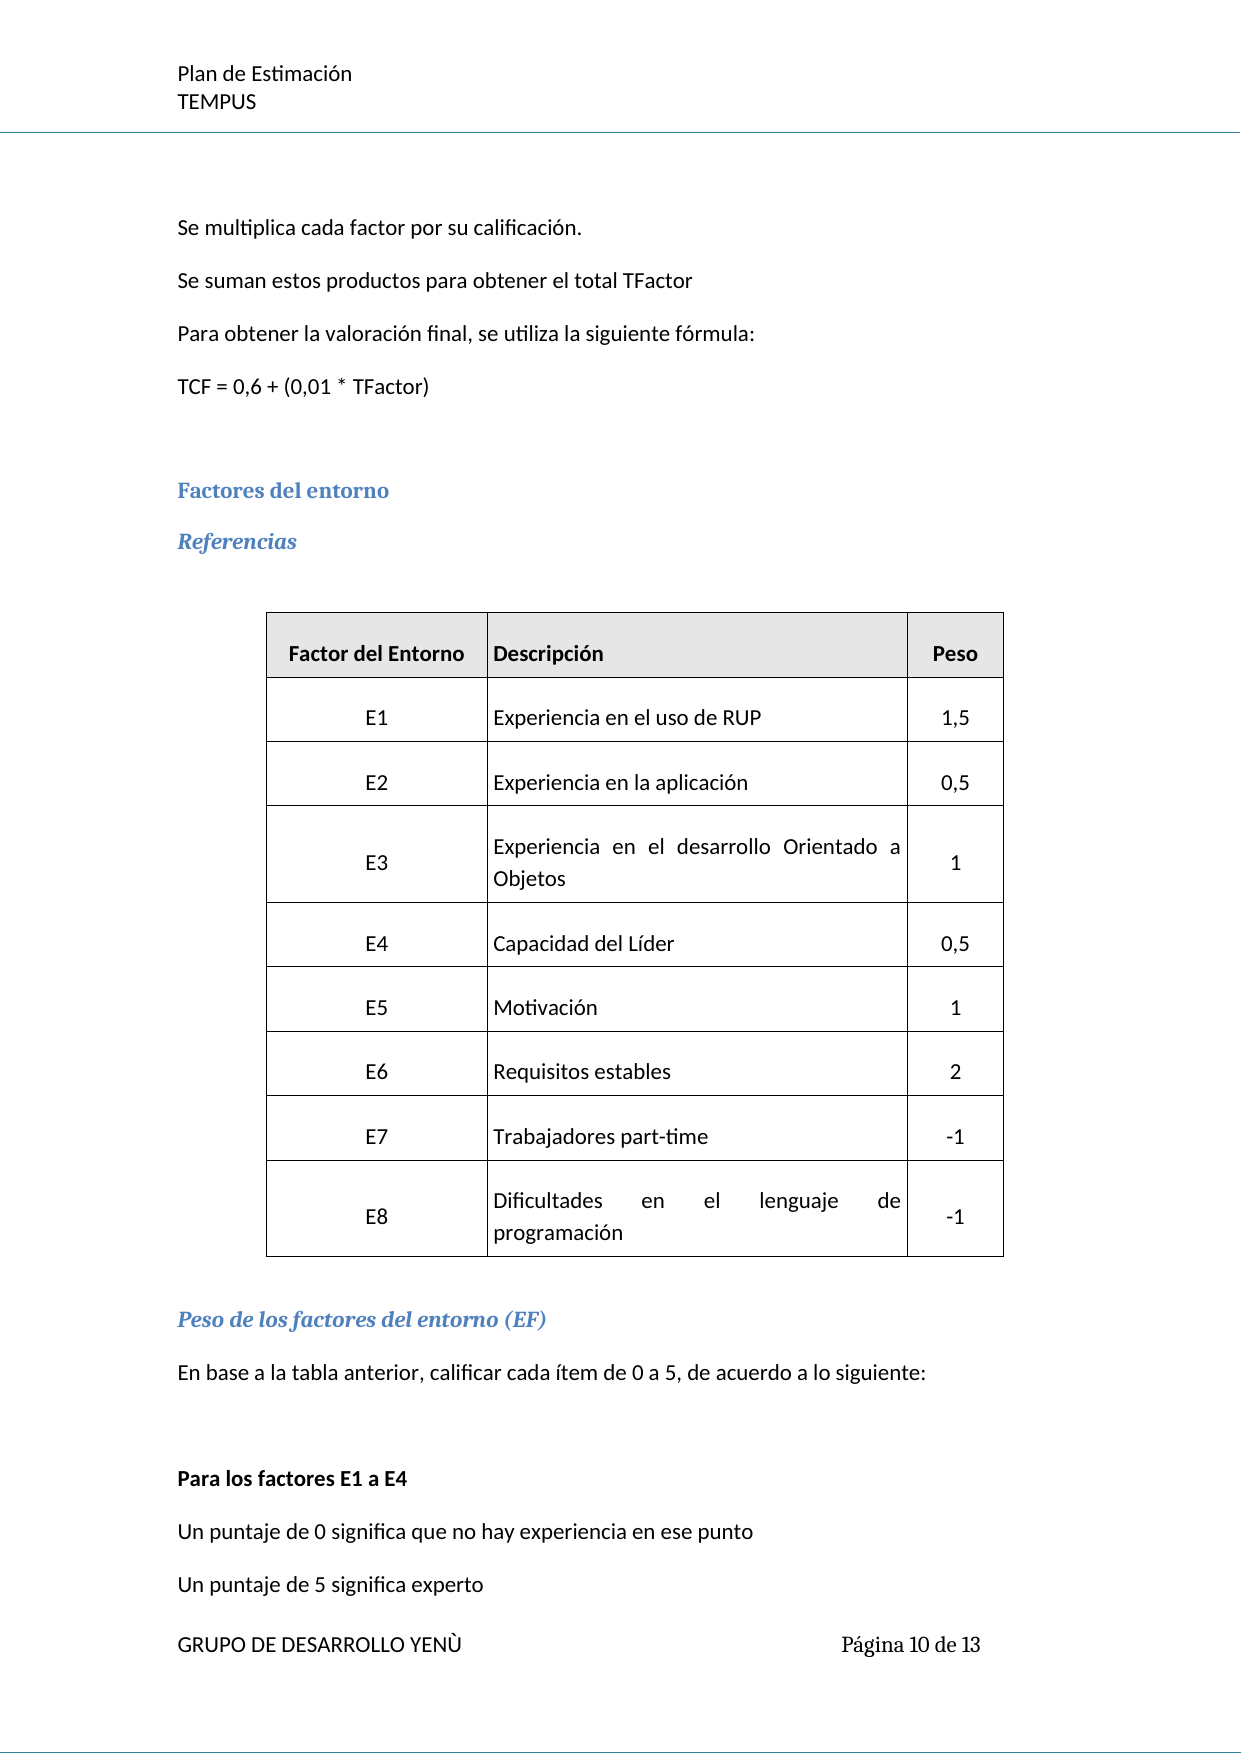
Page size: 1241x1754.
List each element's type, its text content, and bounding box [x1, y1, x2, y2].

text Un puntaje de 0 significa que no hay experiencia en ese punto [177, 1517, 1063, 1545]
table_header Descripción [488, 613, 907, 677]
table_cell Requisitos estables [488, 1032, 907, 1095]
text Se suman estos productos para obtener el total TFactor [177, 266, 1063, 294]
text Referencias [177, 529, 1063, 555]
table_cell E5 [267, 967, 487, 1031]
text Para los factores E1 a E4 [177, 1464, 1063, 1492]
table_cell E3 [267, 806, 487, 902]
table_cell 1,5 [908, 678, 1003, 741]
table_cell E8 [267, 1161, 487, 1256]
text Peso de los factores del entorno (EF) [177, 1277, 1063, 1334]
table_cell -1 [908, 1161, 1003, 1256]
table_cell Experiencia en la aplicación [488, 742, 907, 805]
table_cell Experiencia en el desarrollo Orientado a Objetos [488, 806, 907, 902]
table_cell E7 [267, 1096, 487, 1159]
table_cell 2 [908, 1032, 1003, 1095]
text Un puntaje de 5 significa experto [177, 1570, 1063, 1598]
table_cell Motivación [488, 967, 907, 1031]
table_cell 0,5 [908, 742, 1003, 805]
table_cell Experiencia en el uso de RUP [488, 678, 907, 741]
text Se multiplica cada factor por su calificación. [177, 213, 1063, 241]
table_cell 0,5 [908, 903, 1003, 966]
table_header Peso [908, 613, 1003, 677]
table_cell Dificultades en el lenguaje de programación [488, 1161, 907, 1256]
table_cell Capacidad del Líder [488, 903, 907, 966]
table_cell -1 [908, 1096, 1003, 1159]
table_cell Trabajadores part-time [488, 1096, 907, 1159]
text TCF = 0,6 + (0,01 * TFactor) [177, 372, 1063, 400]
table_cell E2 [267, 742, 487, 805]
table_cell 1 [908, 967, 1003, 1031]
text En base a la tabla anterior, calificar cada ítem de 0 a 5, de acuerdo a lo siguiente: [177, 1358, 1063, 1386]
table_cell E1 [267, 678, 487, 741]
text Para obtener la valoración final, se utiliza la siguiente fórmula: [177, 319, 1063, 347]
table_cell E6 [267, 1032, 487, 1095]
table_cell 1 [908, 806, 1003, 902]
table_cell E4 [267, 903, 487, 966]
table_header Factor del Entorno [267, 613, 487, 677]
text Factores del entorno [177, 478, 1063, 504]
